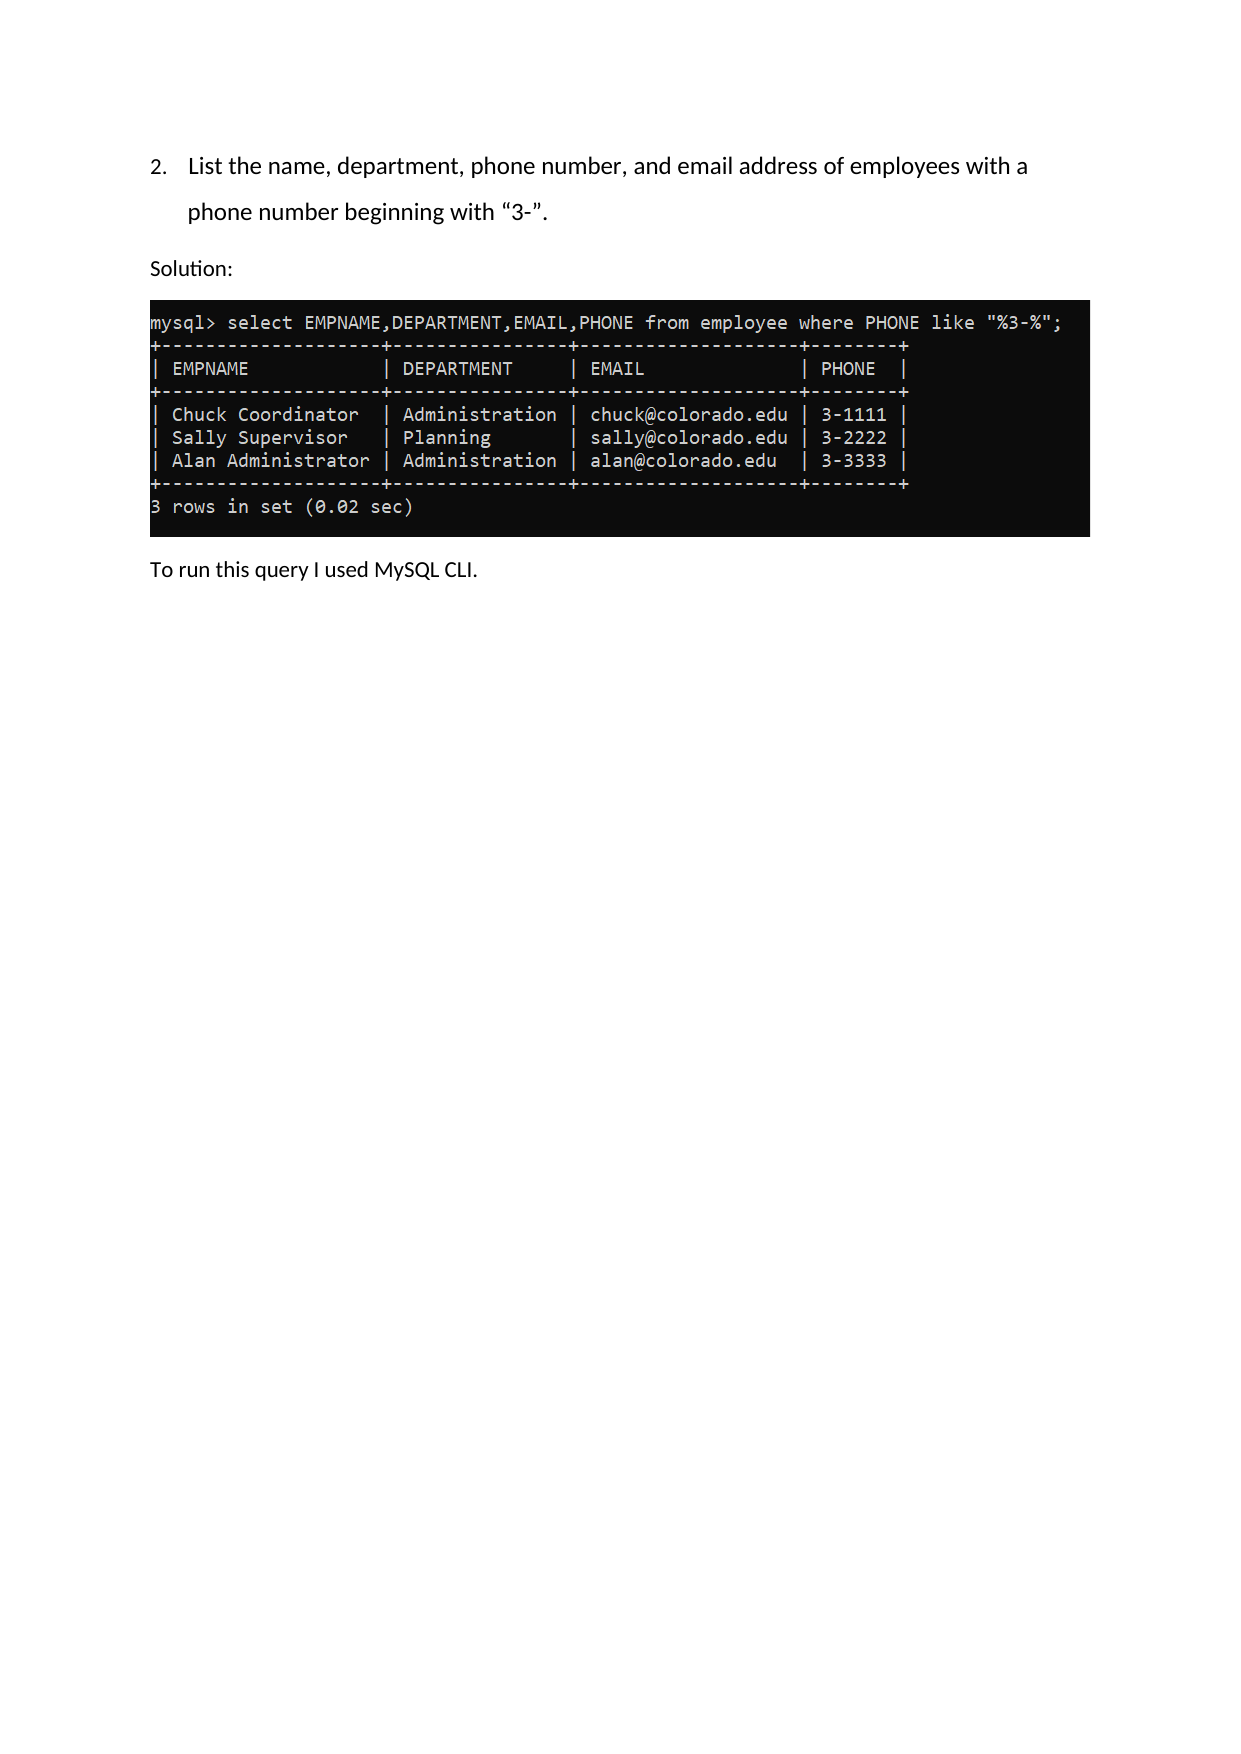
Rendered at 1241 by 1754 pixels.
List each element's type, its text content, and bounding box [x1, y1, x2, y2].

picture [150, 300, 1091, 537]
text To run this query I used MySQL CLI. [150, 555, 1090, 583]
text Solution: [150, 254, 1090, 282]
text 2. List the name, department, phone number, and email address of employees with a phone number beginning with “3-”. [150, 150, 1090, 226]
